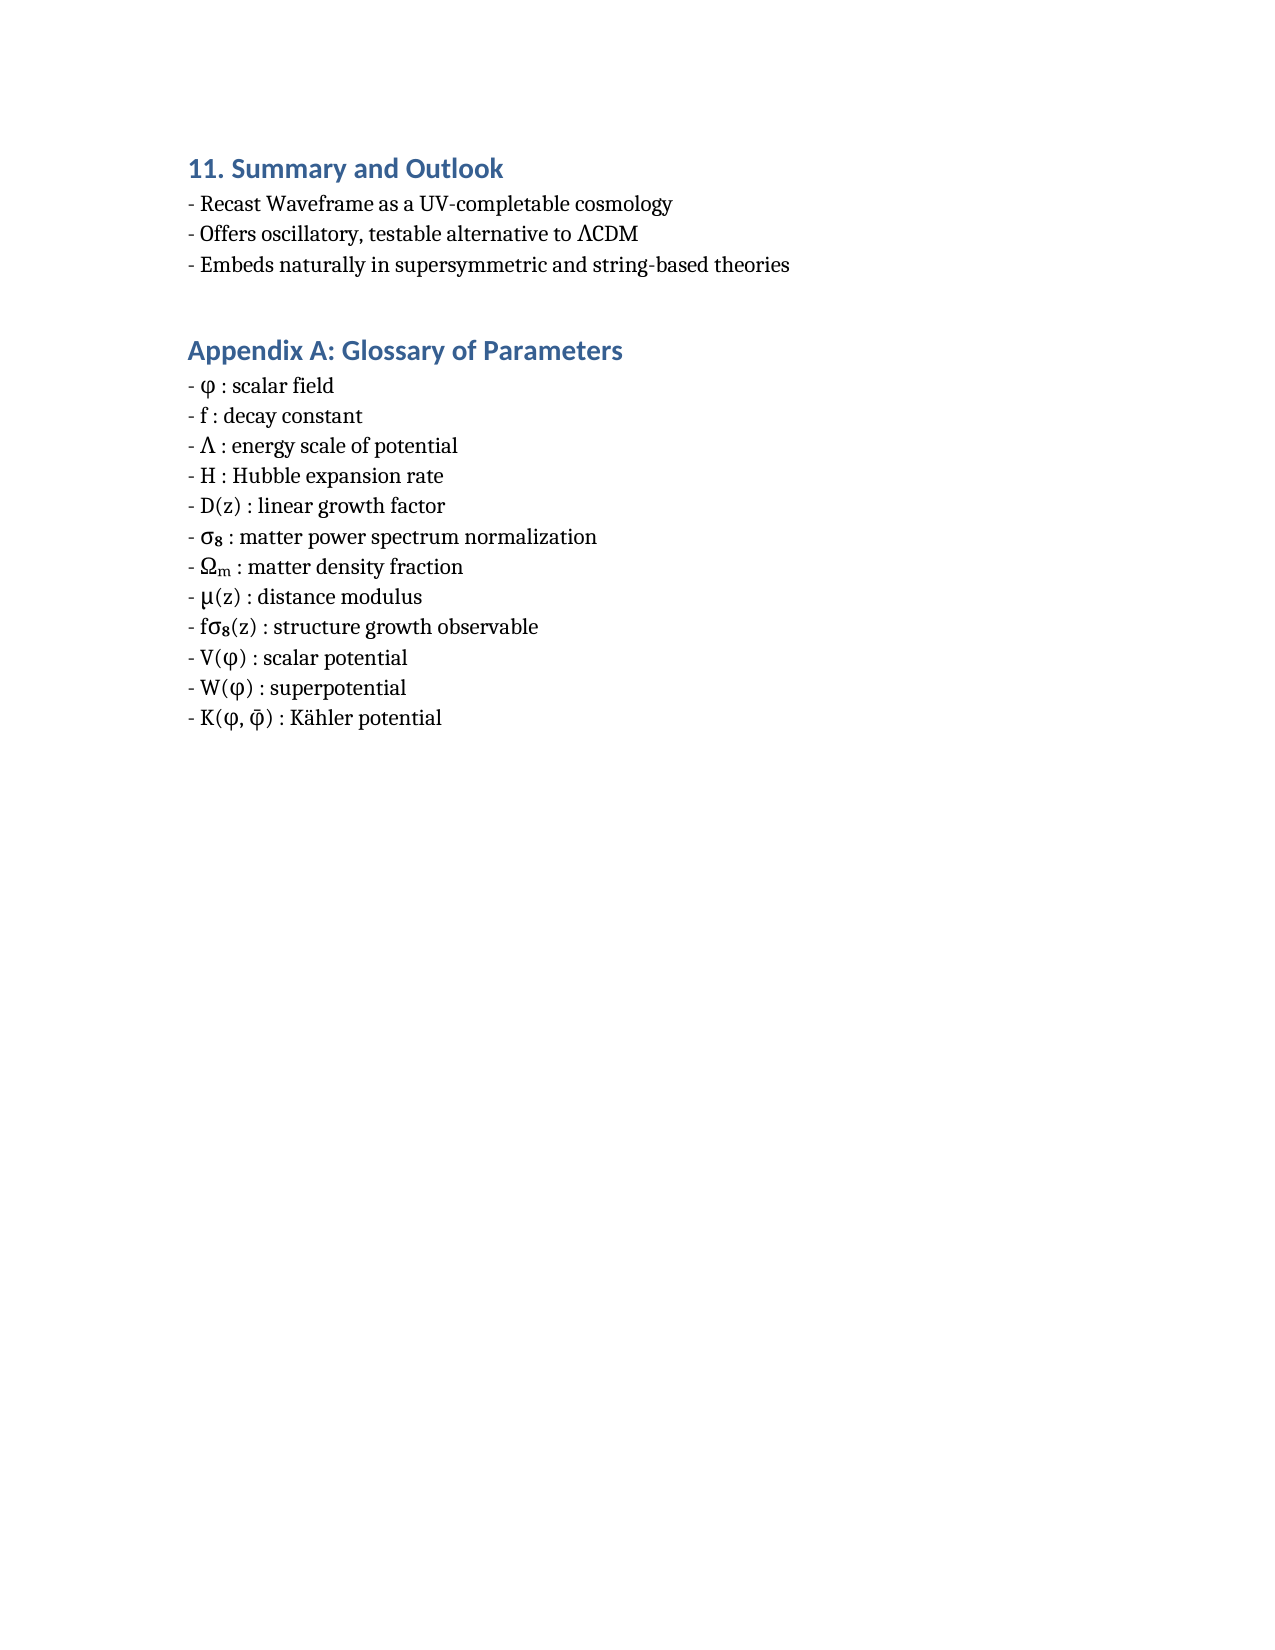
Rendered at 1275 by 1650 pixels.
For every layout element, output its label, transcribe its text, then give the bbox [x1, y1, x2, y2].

text - Recast Waveframe as a UV-completable cosmology - Offers oscillatory, testable alternative to ΛCDM - Embeds naturally in supersymmetric and string-based theories [187, 191, 1087, 278]
subtitle 11. Summary and Outlook [187, 150, 1087, 186]
text - φ : scalar field - f : decay constant - Λ : energy scale of potential - H : Hubble expansion rate - D(z) : linear growth factor - σ₈ : matter power spectrum normalization - Ωₘ : matter density fraction - μ(z) : distance modulus - fσ₈(z) : structure growth observable - V(φ) : scalar potential - W(φ) : superpotential - K(φ, φ̄) : Kähler potential [187, 372, 1087, 731]
subtitle Appendix A: Glossary of Parameters [187, 332, 1087, 367]
